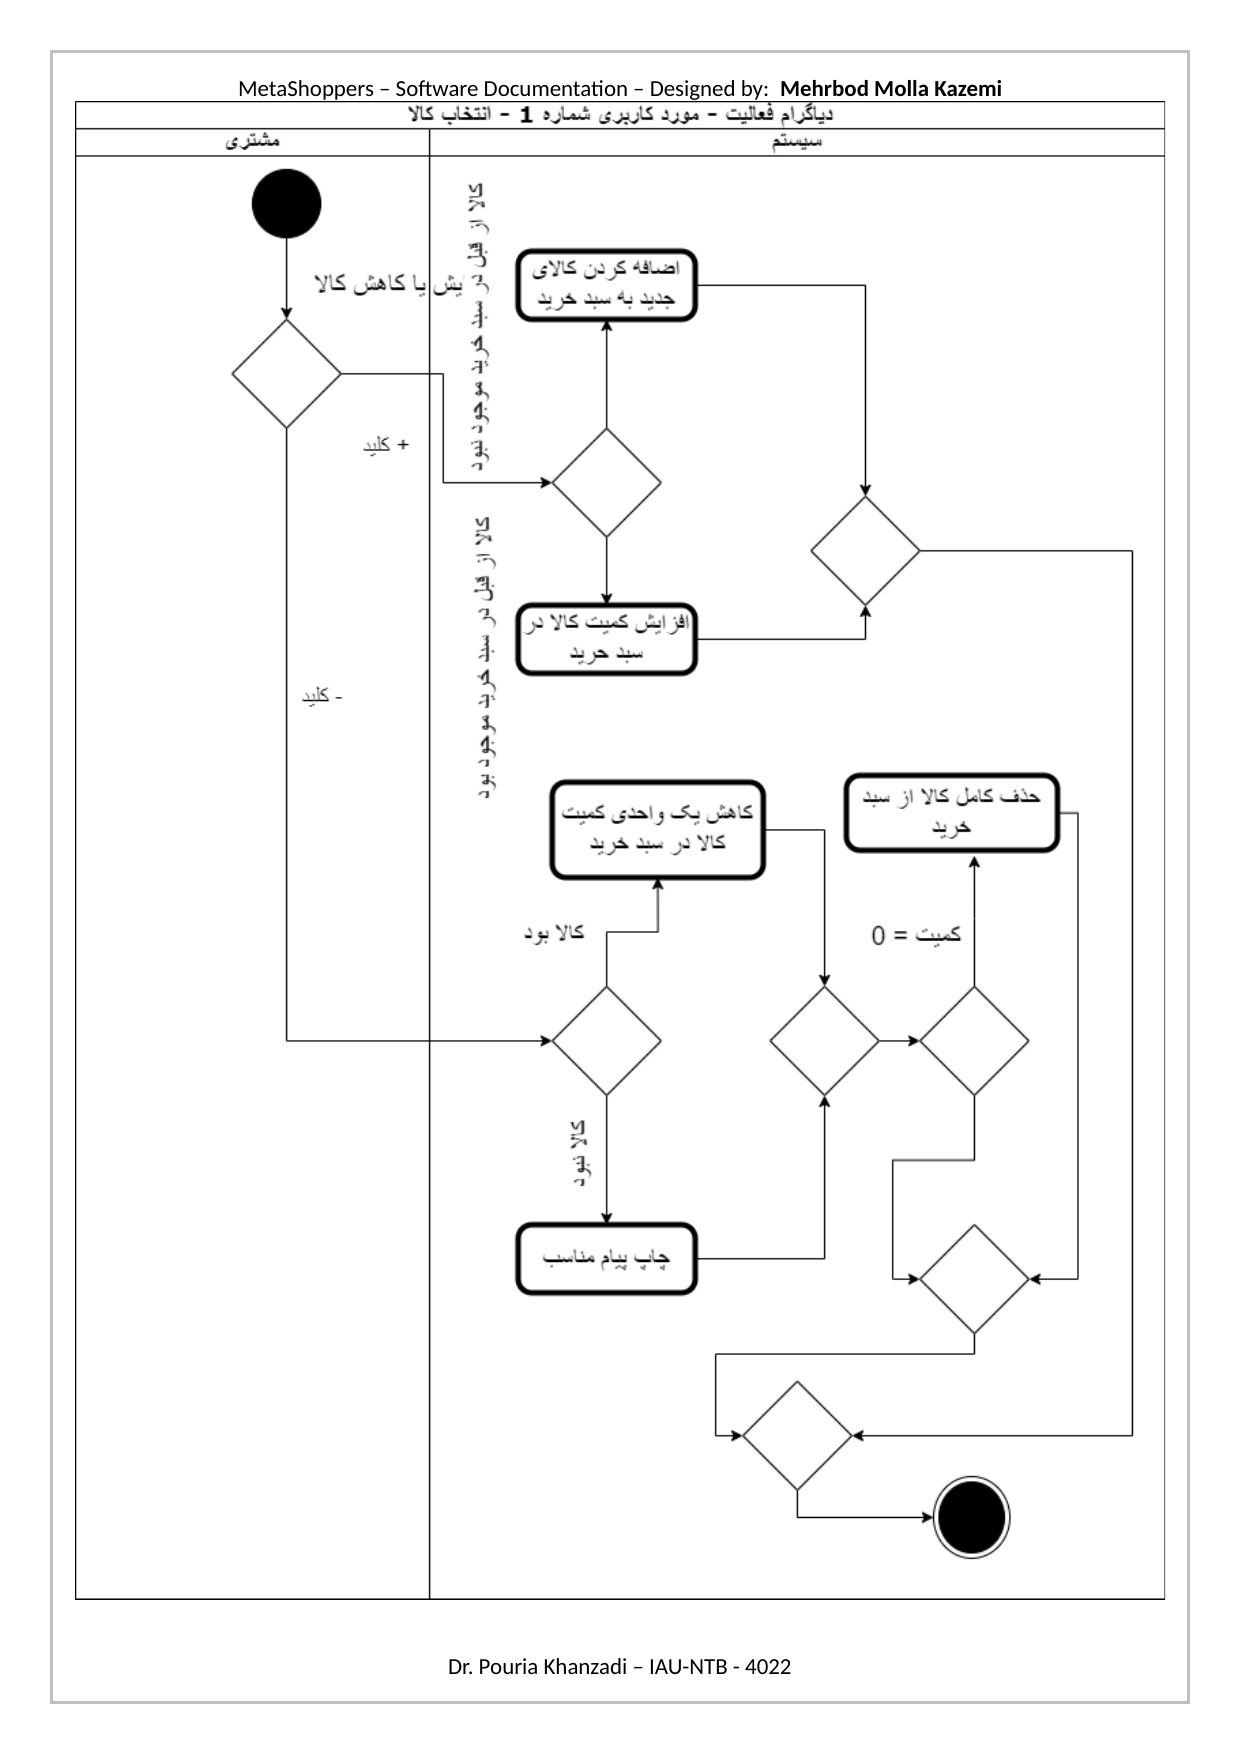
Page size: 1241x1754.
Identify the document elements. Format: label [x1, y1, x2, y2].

picture [75, 101, 1166, 1600]
